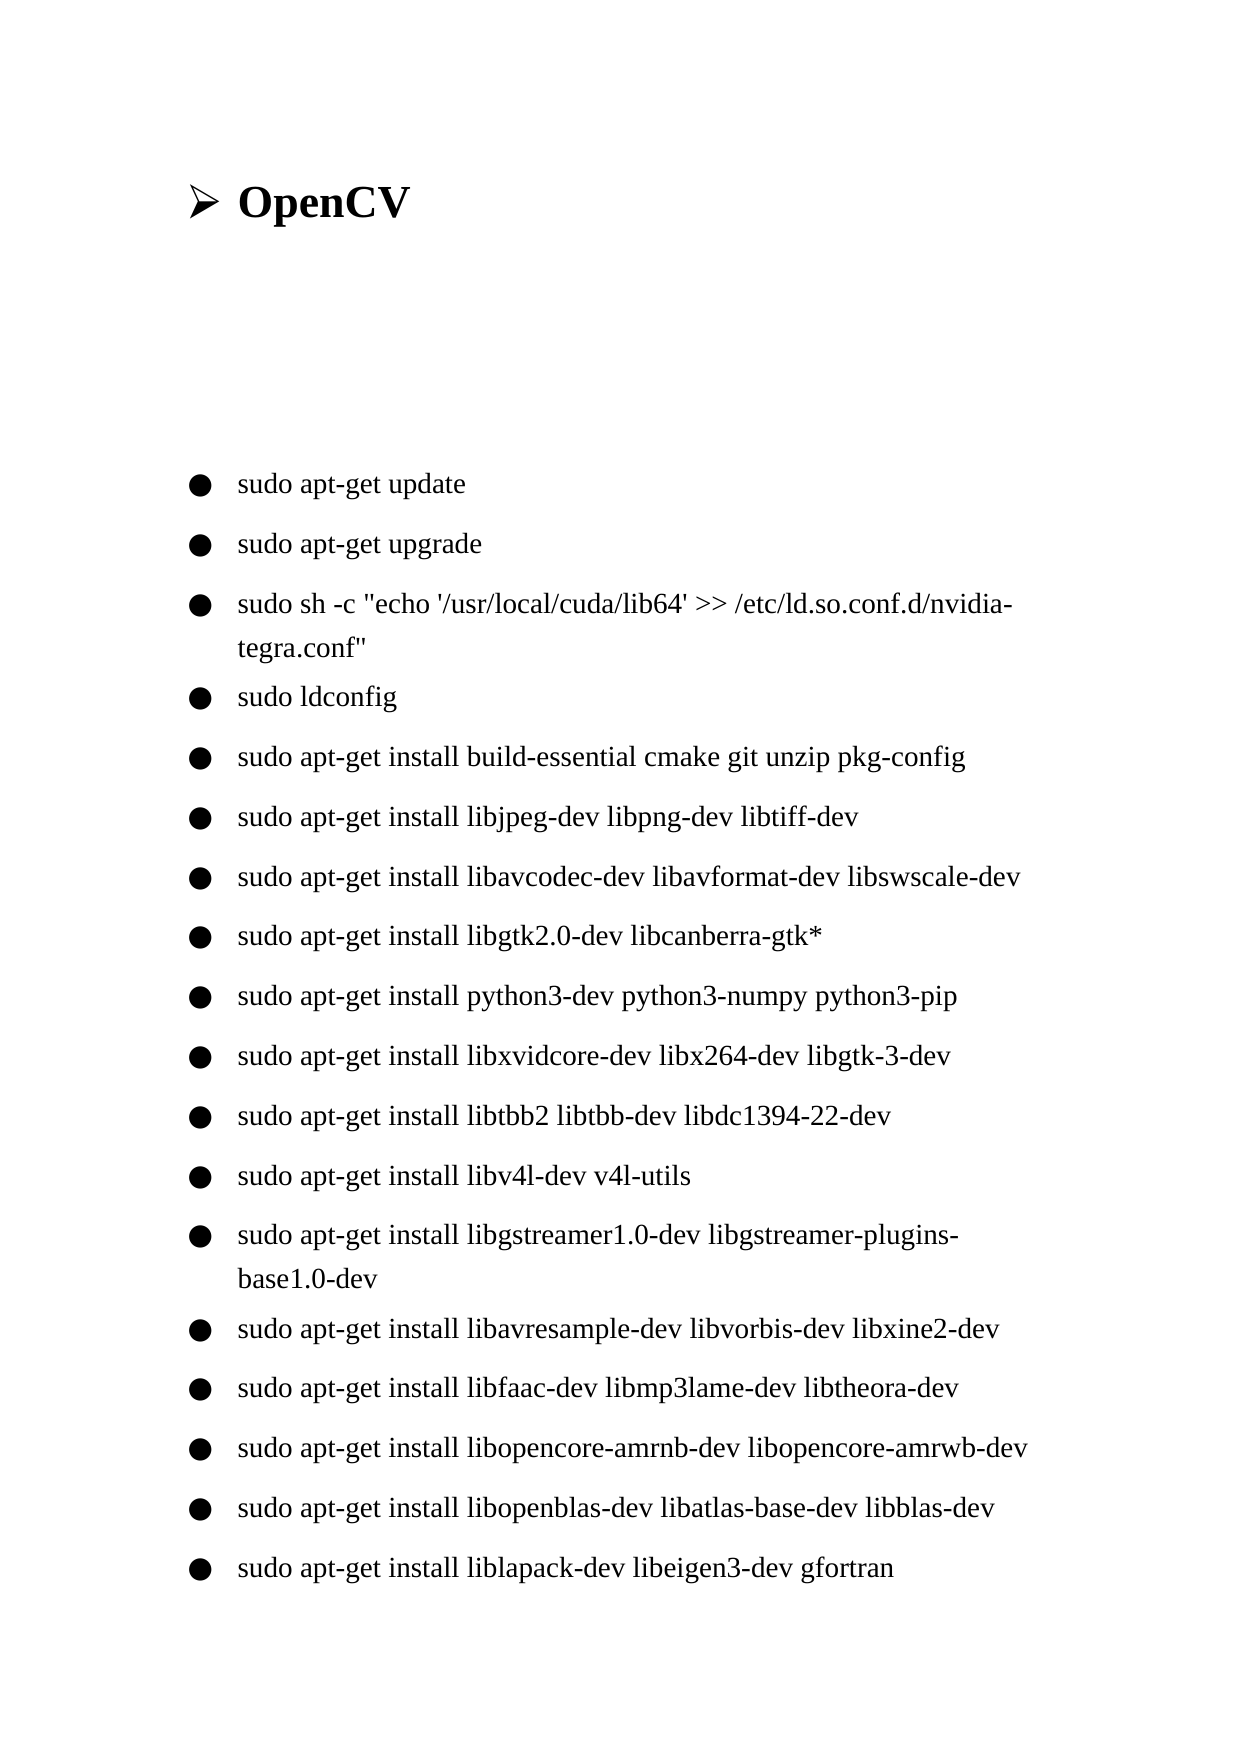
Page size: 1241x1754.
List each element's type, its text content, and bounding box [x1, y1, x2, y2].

list sudo apt-get update [187, 451, 1053, 510]
list sudo apt-get install libavcodec-dev libavformat-dev libswscale-dev [187, 843, 1053, 903]
list sudo apt-get install libjpeg-dev libpng-dev libtiff-dev [187, 783, 1053, 843]
list sudo ldconfig [187, 663, 1053, 723]
list sudo apt-get install libopenblas-dev libatlas-base-dev libblas-dev [187, 1474, 1053, 1534]
list sudo apt-get install libopencore-amrnb-dev libopencore-amrwb-dev [187, 1414, 1053, 1474]
list sudo apt-get install libtbb2 libtbb-dev libdc1394-22-dev [187, 1082, 1053, 1142]
list sudo apt-get install libgtk2.0-dev libcanberra-gtk* [187, 903, 1053, 962]
list sudo apt-get install libxvidcore-dev libx264-dev libgtk-3-dev [187, 1022, 1053, 1082]
list sudo apt-get install python3-dev python3-numpy python3-pip [187, 962, 1053, 1022]
list sudo sh -c "echo '/usr/local/cuda/lib64' >> /etc/ld.so.conf.d/nvidia-tegra.conf" [187, 570, 1053, 663]
list sudo apt-get install build-essential cmake git unzip pkg-config [187, 723, 1053, 783]
subtitle OpenCV [187, 150, 1053, 244]
list sudo apt-get upgrade [187, 510, 1053, 570]
list sudo apt-get install libv4l-dev v4l-utils [187, 1142, 1053, 1202]
list sudo apt-get install liblapack-dev libeigen3-dev gfortran [187, 1534, 1053, 1594]
list sudo apt-get install libfaac-dev libmp3lame-dev libtheora-dev [187, 1355, 1053, 1414]
list sudo apt-get install libavresample-dev libvorbis-dev libxine2-dev [187, 1295, 1053, 1355]
list sudo apt-get install libgstreamer1.0-dev libgstreamer-plugins-base1.0-dev [187, 1202, 1053, 1295]
